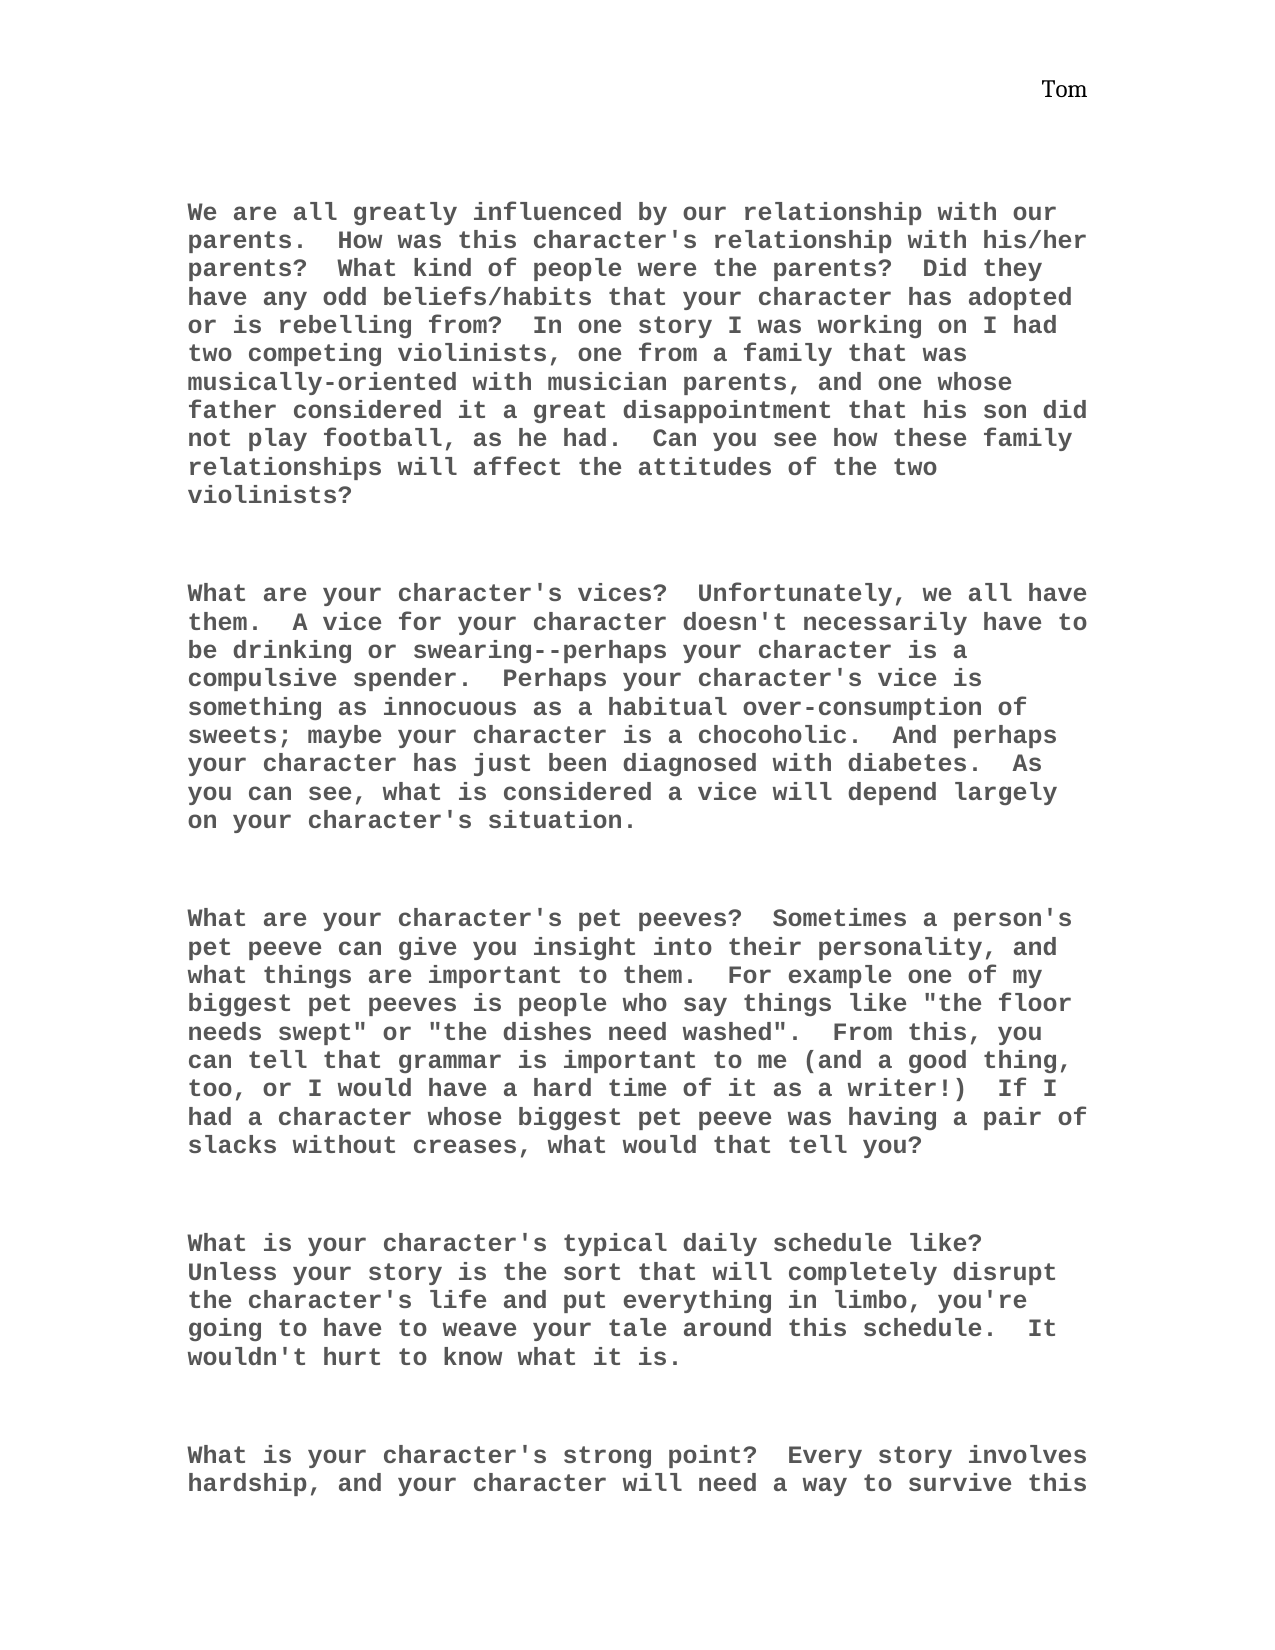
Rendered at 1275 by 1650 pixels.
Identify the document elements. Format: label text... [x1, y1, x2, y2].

text We are all greatly influenced by our relationship with our parents. How was this character's relationship with his/her parents? What kind of people were the parents? Did they have any odd beliefs/habits that your character has adopted or is rebelling from? In one story I was working on I had two competing violinists, one from a family that was musically-oriented with musician parents, and one whose father considered it a great disappointment that his son did not play football, as he had. Can you see how these family relationships will affect the attitudes of the two violinists? [187, 199, 1087, 511]
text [187, 1442, 1087, 1499]
text What are your character's vices? Unfortunately, we all have them. A vice for your character doesn't necessarily have to be drinking or swearing--perhaps your character is a compulsive spender. Perhaps your character's vice is something as innocuous as a habitual over-consumption of sweets; maybe your character is a chocoholic. And perhaps your character has just been diagnosed with diabetes. As you can see, what is considered a vice will depend largely on your character's situation. [187, 581, 1087, 836]
text What is your character's typical daily schedule like? Unless your story is the sort that will completely disrupt the character's life and put everything in limbo, you're going to have to weave your tale around this schedule. It wouldn't hurt to know what it is. [187, 1231, 1087, 1372]
text What are your character's pet peeves? Sometimes a person's pet peeve can give you insight into their personality, and what things are important to them. For example one of my biggest pet peeves is people who say things like "the floor needs swept" or "the dishes need washed". From this, you can tell that grammar is important to me (and a good thing, too, or I would have a hard time of it as a writer!) If I had a character whose biggest pet peeve was having a pair of slacks without creases, what would that tell you? [187, 906, 1087, 1161]
